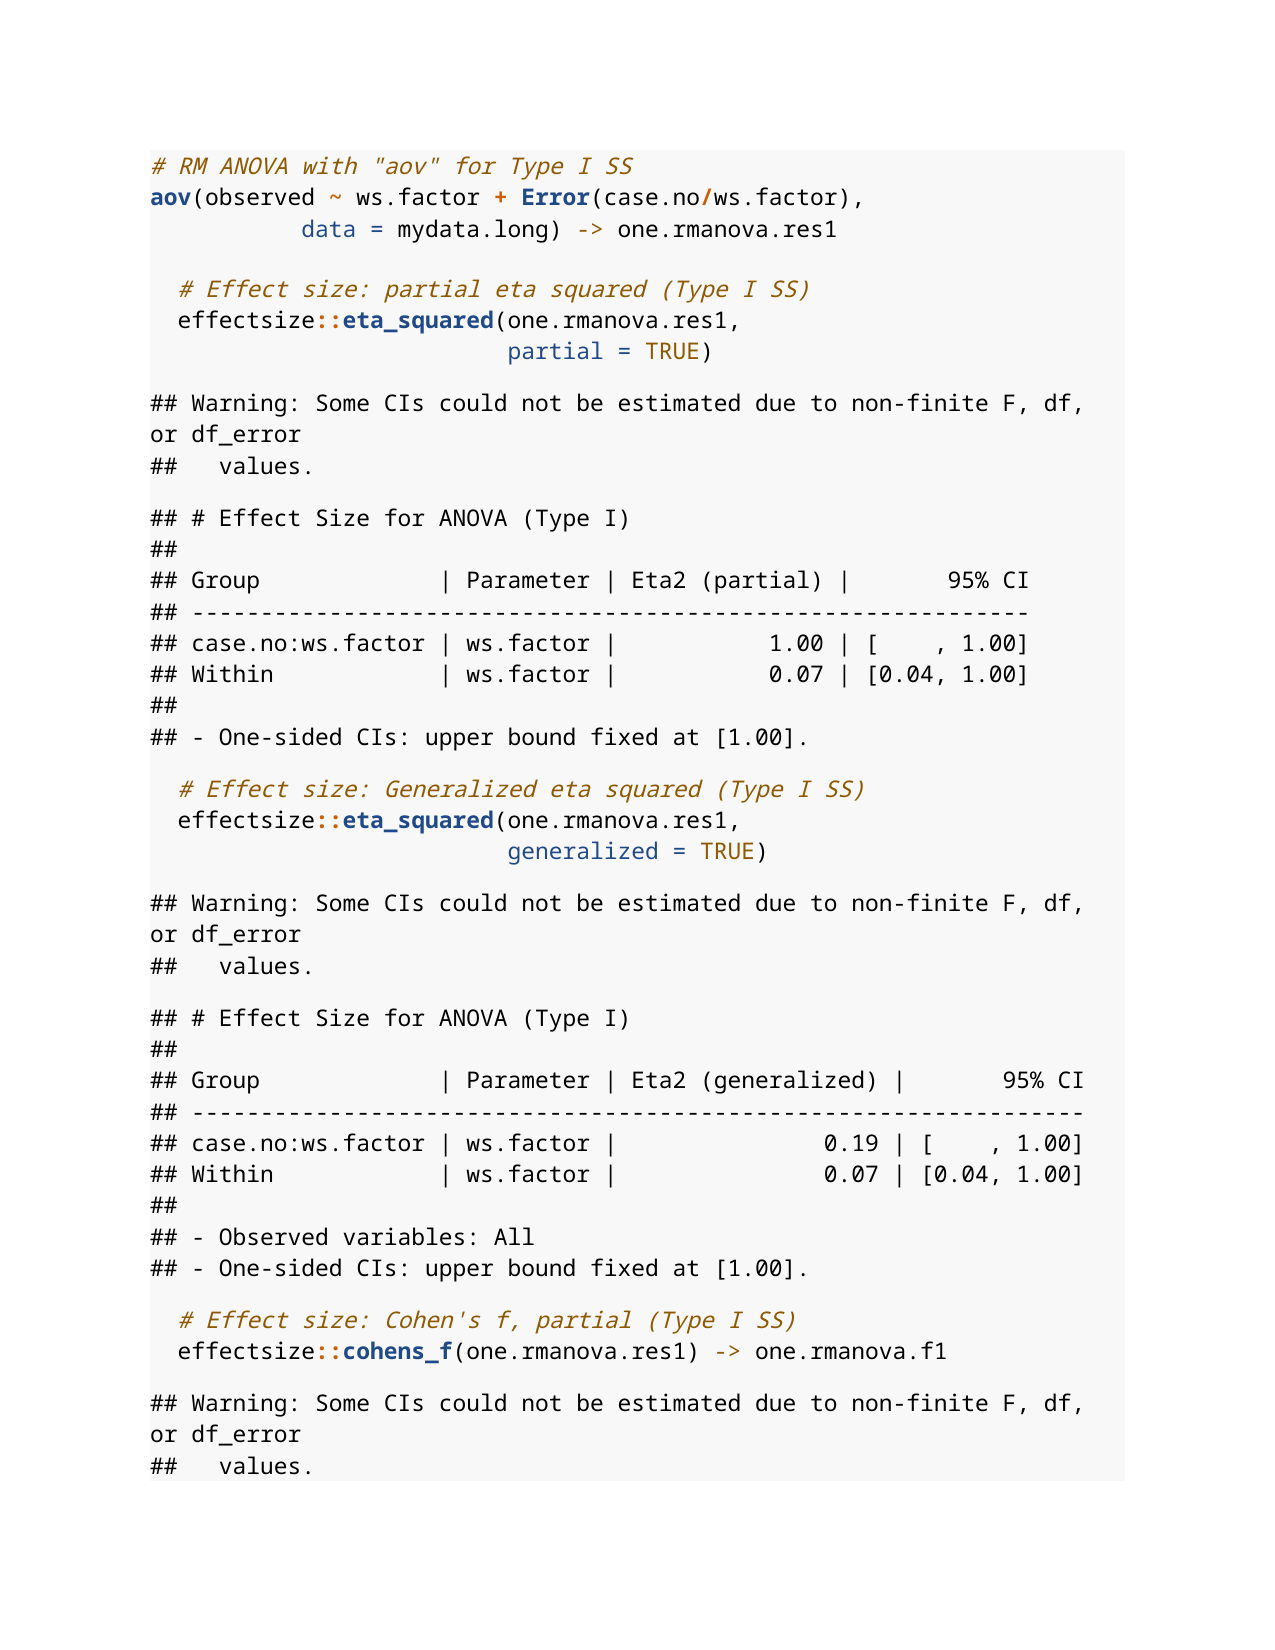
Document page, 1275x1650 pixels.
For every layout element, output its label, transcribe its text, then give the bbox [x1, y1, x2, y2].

text ## Warning: Some CIs could not be estimated due to non-finite F, df, or df_error ## values. [150, 387, 1125, 481]
text # RM ANOVA with "aov" for Type I SS aov(observed ~ ws.factor + Error(case.no/ws.factor), data = mydata.long) -> one.rmanova.res1 # Effect size: partial eta squared (Type I SS) effectsize::eta_squared(one.rmanova.res1, partial = TRUE) [150, 150, 1125, 366]
text ## # Effect Size for ANOVA (Type I) ## ## Group | Parameter | Eta2 (generalized) | 95% CI ## ----------------------------------------------------------------- ## case.no:ws.factor | ws.factor | 0.19 | [ , 1.00] ## Within | ws.factor | 0.07 | [0.04, 1.00] ## ## - Observed variables: All ## - One-sided CIs: upper bound fixed at [1.00]. [150, 1002, 1125, 1283]
text ## Warning: Some CIs could not be estimated due to non-finite F, df, or df_error ## values. [150, 1387, 1125, 1481]
text # Effect size: Generalized eta squared (Type I SS) effectsize::eta_squared(one.rmanova.res1, generalized = TRUE) [150, 772, 1125, 866]
text ## # Effect Size for ANOVA (Type I) ## ## Group | Parameter | Eta2 (partial) | 95% CI ## ------------------------------------------------------------- ## case.no:ws.factor | ws.factor | 1.00 | [ , 1.00] ## Within | ws.factor | 0.07 | [0.04, 1.00] ## ## - One-sided CIs: upper bound fixed at [1.00]. [150, 502, 1125, 752]
text ## Warning: Some CIs could not be estimated due to non-finite F, df, or df_error ## values. [150, 887, 1125, 981]
text # Effect size: Cohen's f, partial (Type I SS) effectsize::cohens_f(one.rmanova.res1) -> one.rmanova.f1 [796, 1304, 1125, 1366]
